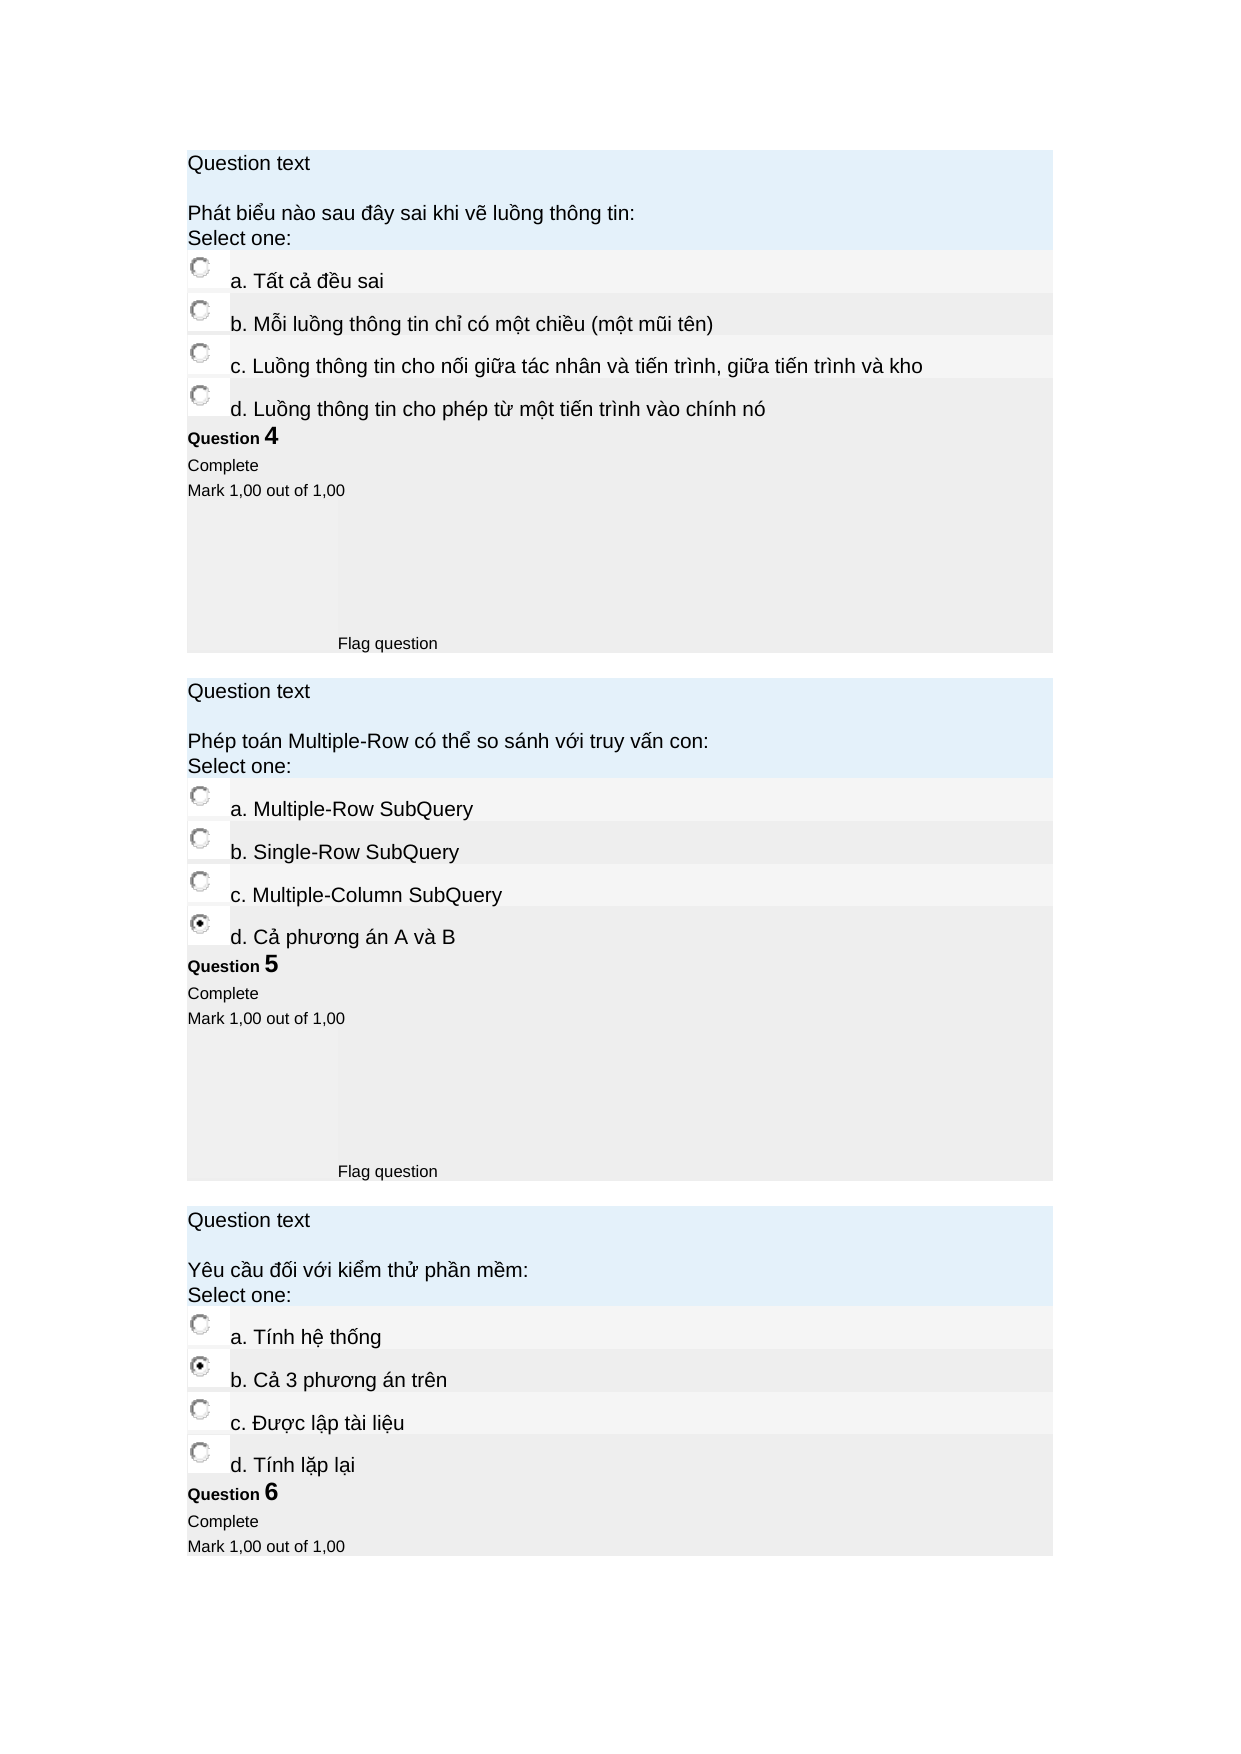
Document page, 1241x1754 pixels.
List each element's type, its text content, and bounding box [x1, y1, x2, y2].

text Complete [187, 1506, 1053, 1531]
text Complete [187, 978, 1053, 1003]
text Yêu cầu đối với kiểm thử phần mềm: [187, 1256, 1053, 1281]
text b. Single-Row SubQuery [187, 821, 1053, 864]
text b. Mỗi luồng thông tin chỉ có một chiều (một mũi tên) [187, 293, 1053, 335]
text b. Cả 3 phương án trên [187, 1349, 1053, 1392]
subtitle Question text [187, 150, 1053, 175]
subtitle Question 6 [187, 1477, 1053, 1506]
text Select one: [187, 1281, 1053, 1306]
text Mark 1,00 out of 1,00 [187, 1003, 1053, 1028]
text c. Multiple-Column SubQuery [187, 864, 1053, 906]
text Select one: [187, 225, 1053, 250]
text c. Luồng thông tin cho nối giữa tác nhân và tiến trình, giữa tiến trình và kho [187, 335, 1053, 378]
text d. Cả phương án A và B [187, 906, 1053, 949]
subtitle Question 4 [187, 421, 1053, 449]
text Mark 1,00 out of 1,00 [187, 1531, 1053, 1556]
subtitle Question text [187, 1206, 1053, 1231]
text Phép toán Multiple-Row có thể so sánh với truy vấn con: [187, 728, 1053, 753]
text d. Luồng thông tin cho phép từ một tiến trình vào chính nó [187, 378, 1053, 421]
text d. Tính lặp lại [187, 1434, 1053, 1477]
text Phát biểu nào sau đây sai khi vẽ luồng thông tin: [187, 200, 1053, 225]
text Flag question [187, 499, 1053, 653]
subtitle Question text [187, 678, 1053, 703]
text a. Tất cả đều sai [187, 250, 1053, 293]
subtitle Question 5 [187, 949, 1053, 978]
text Flag question [187, 1028, 1053, 1181]
text Complete [187, 449, 1053, 474]
text Select one: [187, 753, 1053, 778]
text a. Multiple-Row SubQuery [187, 778, 1053, 821]
text Mark 1,00 out of 1,00 [187, 474, 1053, 499]
text c. Được lập tài liệu [187, 1392, 1053, 1434]
text a. Tính hệ thống [187, 1306, 1053, 1349]
